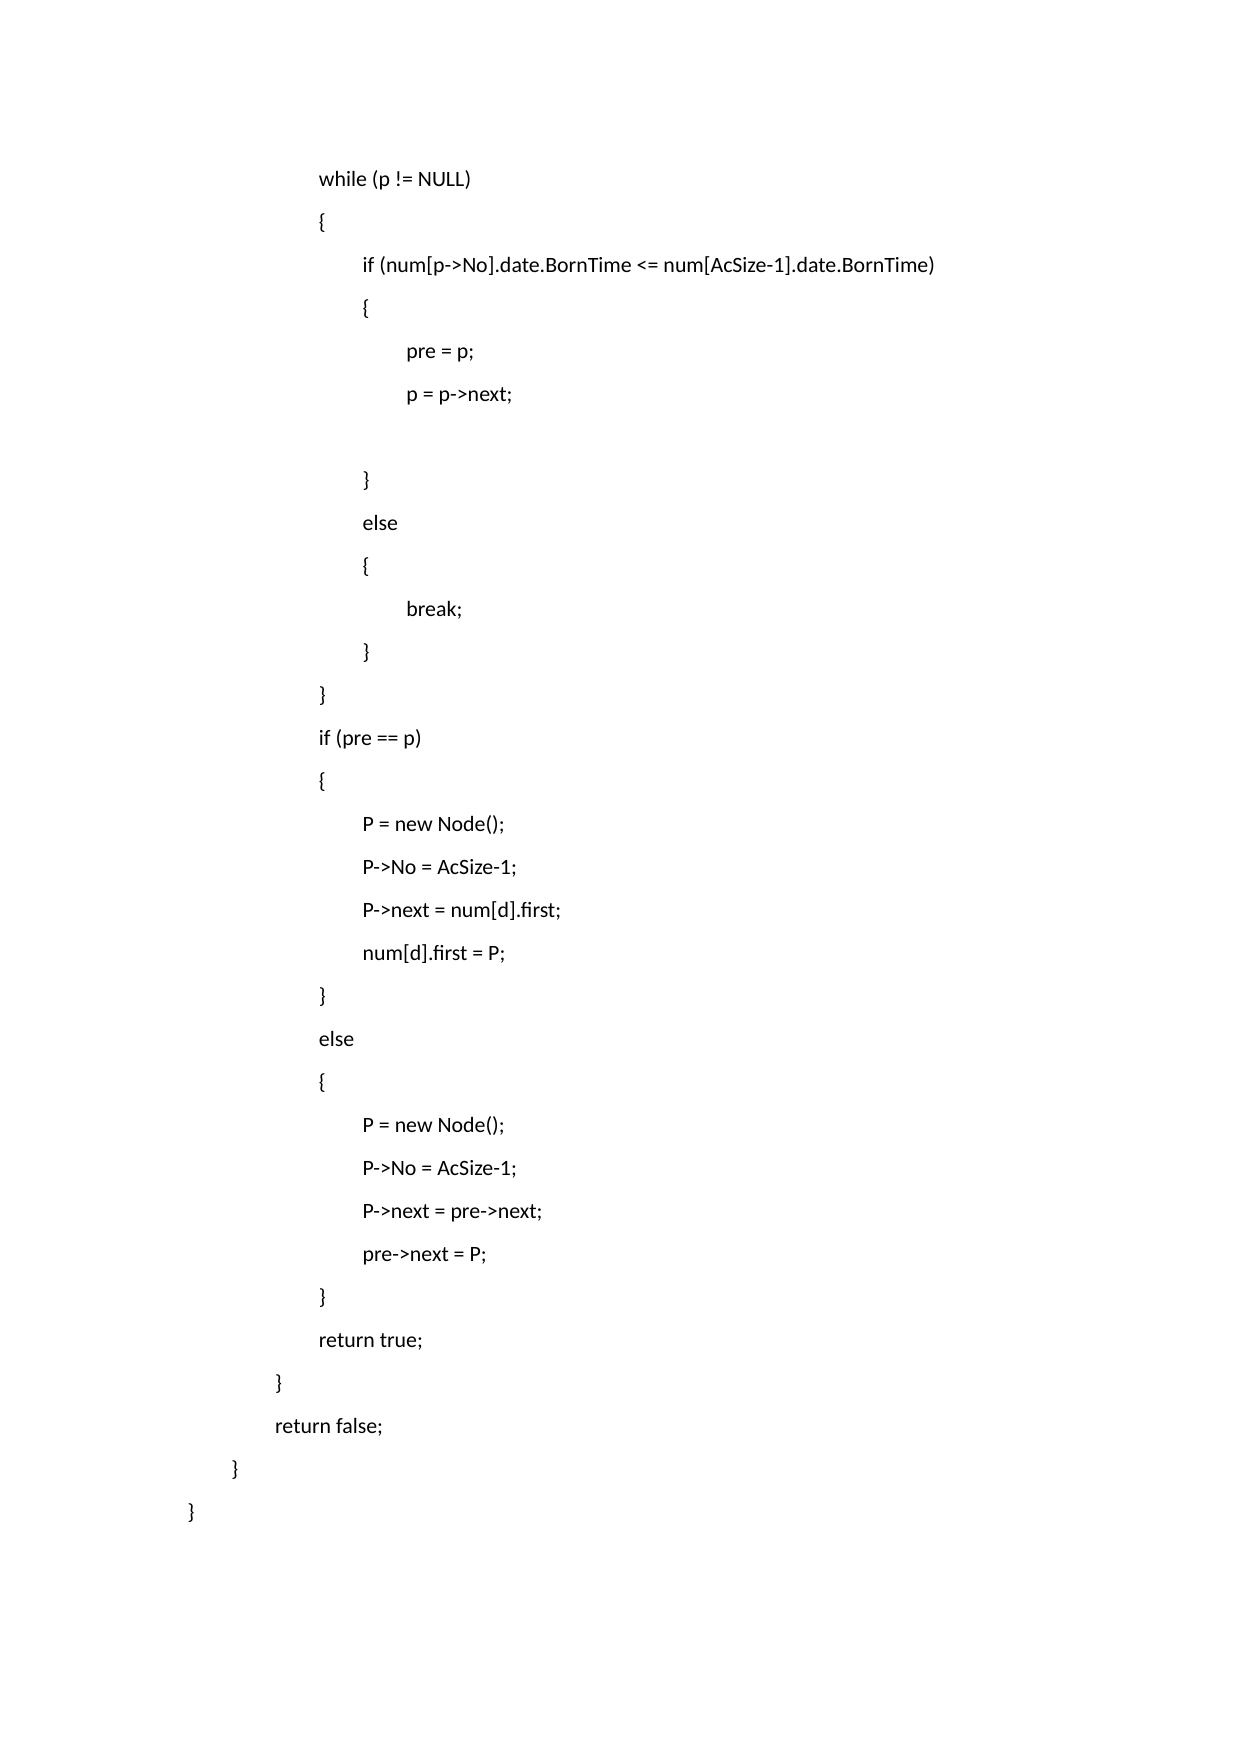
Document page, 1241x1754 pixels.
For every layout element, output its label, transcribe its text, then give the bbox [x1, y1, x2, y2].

text P->No = AcSize-1; [187, 1151, 1053, 1184]
text } [187, 1453, 1053, 1485]
text P = new Node(); [187, 1108, 1053, 1141]
text if (pre == p) [187, 721, 1053, 754]
text } [187, 678, 1053, 711]
text P->next = pre->next; [187, 1194, 1053, 1227]
text P->next = num[d].first; [187, 893, 1053, 926]
text pre = p; [187, 334, 1053, 367]
text while (p != NULL) [187, 162, 1053, 194]
text pre->next = P; [187, 1237, 1053, 1270]
text if (num[p->No].date.BornTime <= num[AcSize-1].date.BornTime) [187, 248, 1053, 281]
text else [187, 1022, 1053, 1055]
text { [187, 764, 1053, 797]
text else [187, 506, 1053, 539]
text { [187, 1065, 1053, 1098]
text { [187, 205, 1053, 237]
text } [187, 1281, 1053, 1313]
text } [187, 635, 1053, 668]
text p = p->next; [187, 377, 1053, 409]
text } [187, 1367, 1053, 1399]
text P->No = AcSize-1; [187, 850, 1053, 883]
text break; [187, 592, 1053, 625]
text P = new Node(); [187, 807, 1053, 840]
text } [187, 979, 1053, 1012]
text return false; [187, 1409, 1053, 1442]
text } [187, 1496, 1053, 1528]
text return true; [187, 1323, 1053, 1356]
text { [187, 291, 1053, 323]
text num[d].first = P; [187, 936, 1053, 969]
text { [187, 549, 1053, 582]
text } [187, 463, 1053, 496]
